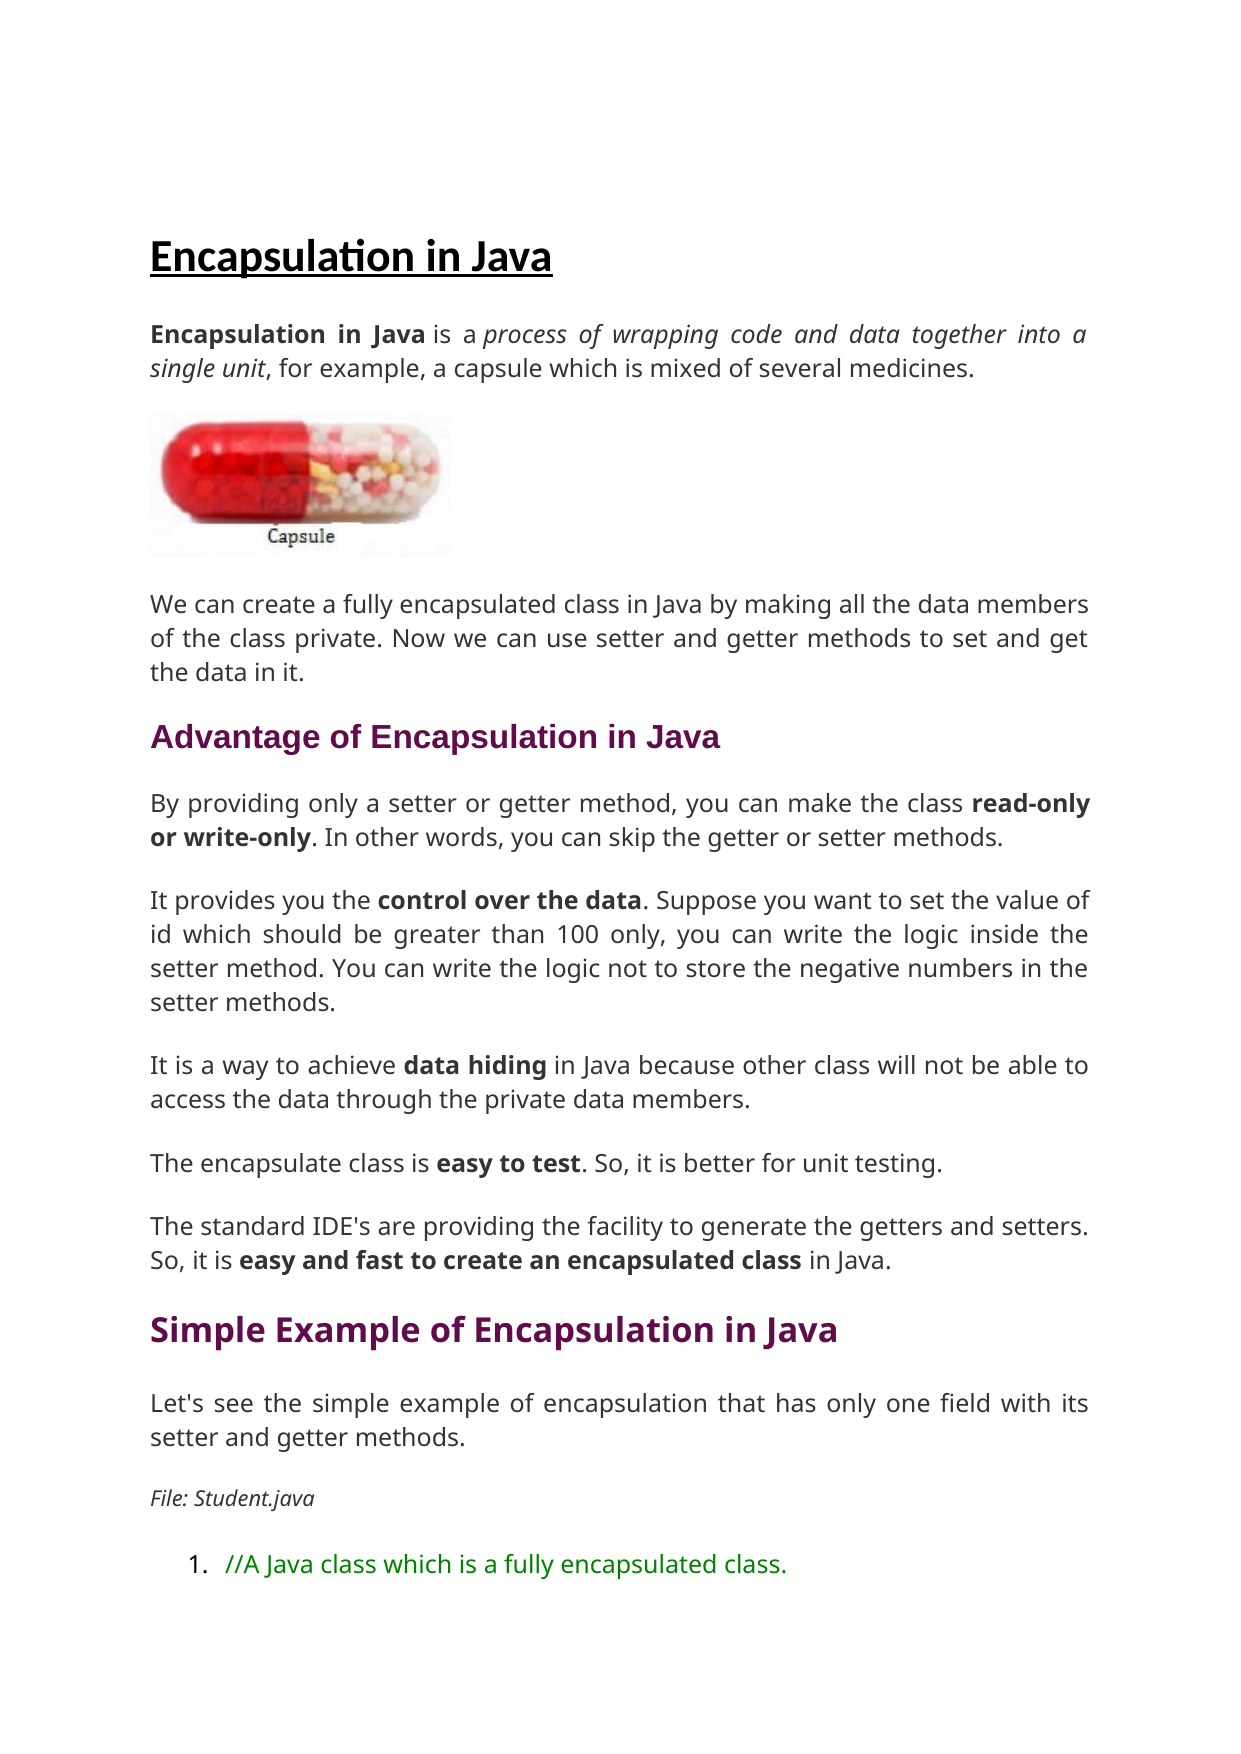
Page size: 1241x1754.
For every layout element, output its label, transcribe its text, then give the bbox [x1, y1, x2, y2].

text The standard IDE's are providing the facility to generate the getters and setters. So, it is easy and fast to create an encapsulated class in Java. [150, 1208, 1090, 1277]
subtitle Advantage of Encapsulation in Java [150, 718, 1090, 756]
text We can create a fully encapsulated class in Java by making all the data members of the class private. Now we can use setter and getter methods to set and get the data in it. [150, 586, 1090, 688]
list //A Java class which is a fully encapsulated class. [187, 1542, 1090, 1581]
text By providing only a setter or getter method, you can make the class read-only or write-only. In other words, you can skip the getter or setter methods. [150, 785, 1090, 853]
text It is a way to achieve data hiding in Java because other class will not be able to access the data through the private data members. [150, 1048, 1090, 1116]
text Encapsulation in Java [150, 227, 1090, 283]
picture [150, 413, 451, 557]
subtitle Simple Example of Encapsulation in Java [150, 1306, 1090, 1353]
text It provides you the control over the data. Suppose you want to set the value of id which should be greater than 100 only, you can write the logic inside the setter method. You can write the logic not to store the negative numbers in the setter methods. [150, 882, 1090, 1019]
text The encapsulate class is easy to test. So, it is better for unit testing. [150, 1145, 1090, 1179]
text Let's see the simple example of encapsulation that has only one field with its setter and getter methods. [150, 1386, 1090, 1454]
text Encapsulation in Java is a process of wrapping code and data together into a single unit, for example, a capsule which is mixed of several medicines. [150, 316, 1090, 384]
text File: Student.java [150, 1483, 1090, 1513]
